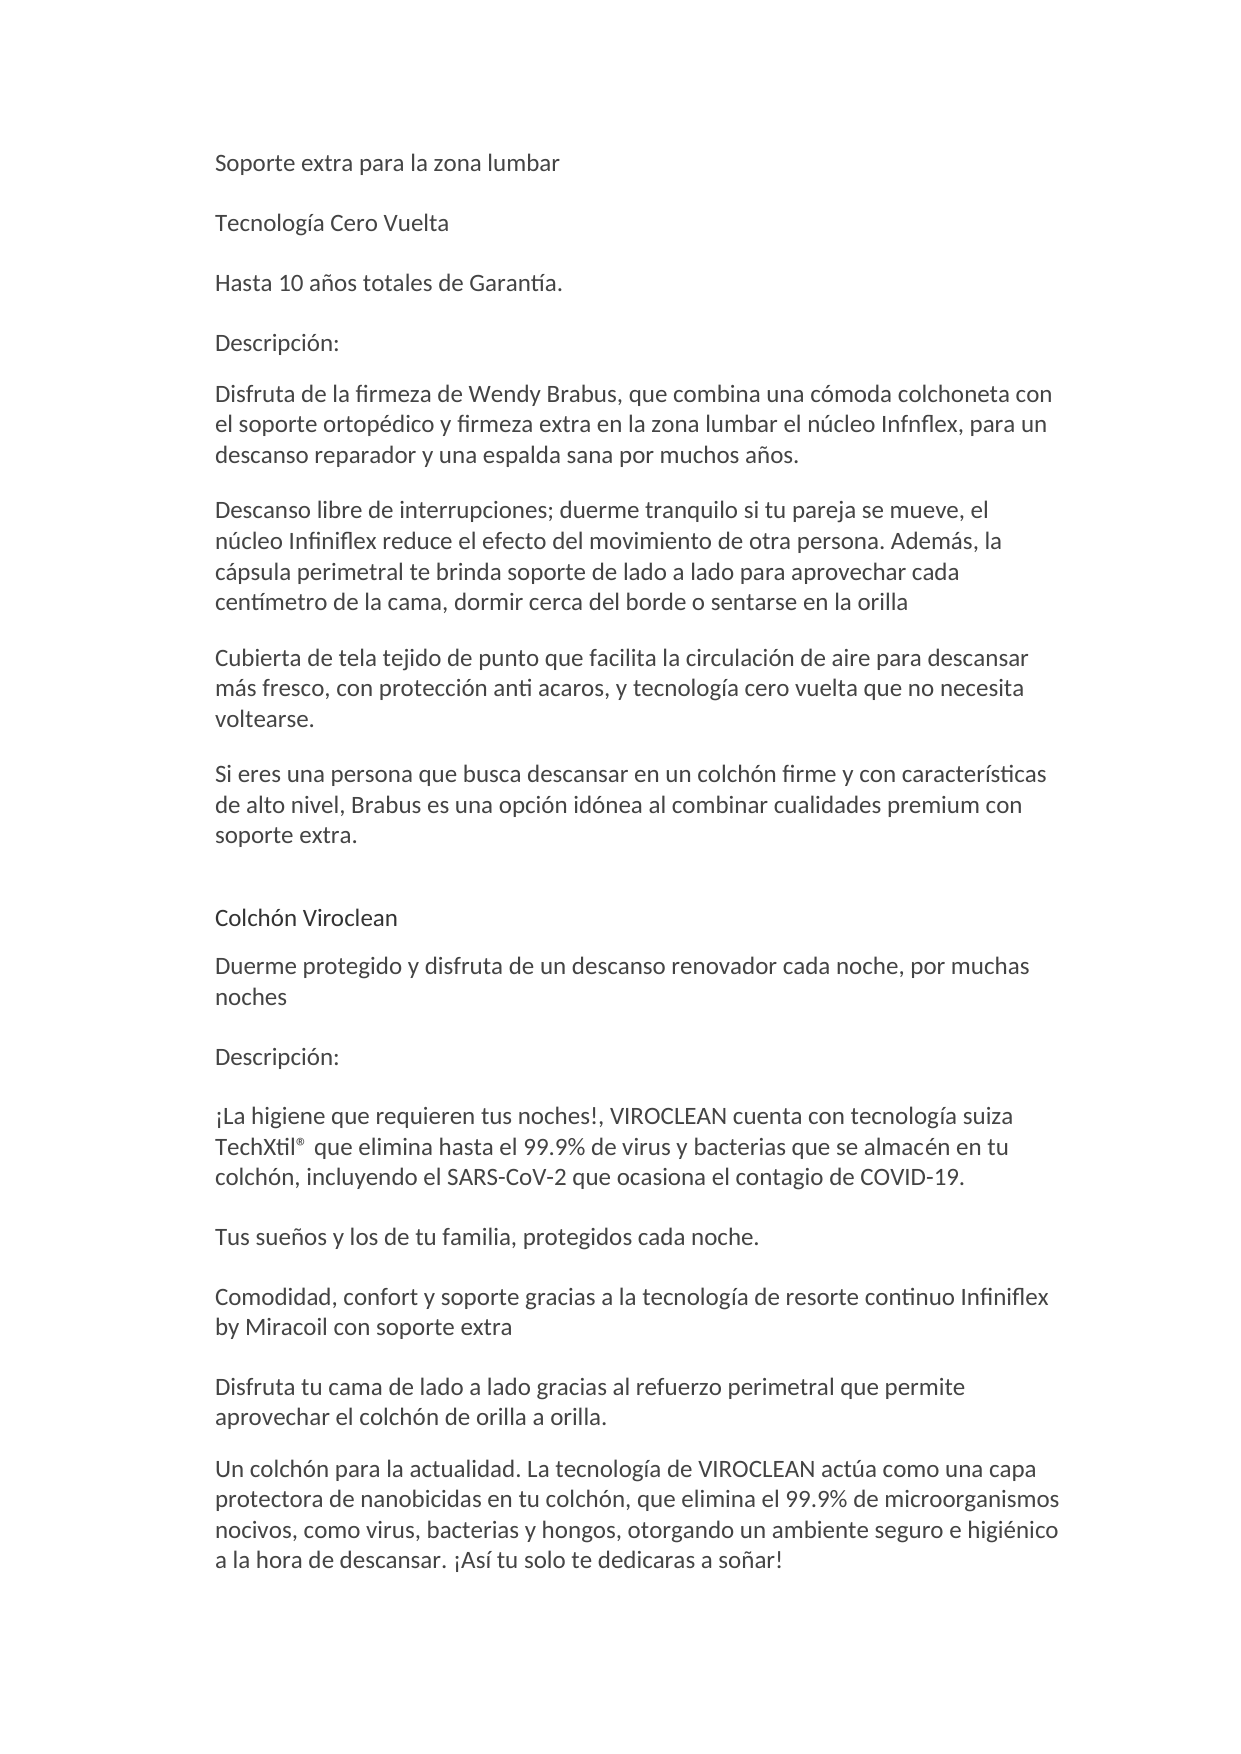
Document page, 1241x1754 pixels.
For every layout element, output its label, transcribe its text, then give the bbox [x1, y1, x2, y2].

text Descripción: [215, 327, 1063, 357]
text Disfruta tu cama de lado a lado gracias al refuerzo perimetral que permite aprovechar el colchón de orilla a orilla. [215, 1371, 1063, 1432]
text ¡La higiene que requieren tus noches!, VIROCLEAN cuenta con tecnología suiza TechXtil® que elimina hasta el 99.9% de virus y bacterias que se almacén en tu colchón, incluyendo el SARS-CoV-2 que ocasiona el contagio de COVID-19. [215, 1100, 1063, 1192]
text Descanso libre de interrupciones; duerme tranquilo si tu pareja se mueve, el núcleo Infiniflex reduce el efecto del movimiento de otra persona. Además, la cápsula perimetral te brinda soporte de lado a lado para aprovechar cada centímetro de la cama, dormir cerca del borde o sentarse en la orilla [215, 494, 1063, 617]
text Cubierta de tela tejido de punto que facilita la circulación de aire para descansar más fresco, con protección anti acaros, y tecnología cero vuelta que no necesita voltearse. [215, 642, 1063, 733]
text Duerme protegido y disfruta de un descanso renovador cada noche, por muchas noches [215, 950, 1063, 1011]
text Tus sueños y los de tu familia, protegidos cada noche. [215, 1221, 1063, 1252]
text Si eres una persona que busca descansar en un colchón firme y con características de alto nivel, Brabus es una opción idónea al combinar cualidades premium con soporte extra. [215, 758, 1063, 850]
text Tecnología Cero Vuelta [215, 207, 1063, 238]
text Un colchón para la actualidad. La tecnología de VIROCLEAN actúa como una capa protectora de nanobicidas en tu colchón, que elimina el 99.9% de microorganismos nocivos, como virus, bacterias y hongos, otorgando un ambiente seguro e higiénico a la hora de descansar. ¡Así tu solo te dedicaras a soñar! [215, 1453, 1063, 1575]
text Disfruta de la firmeza de Wendy Brabus, que combina una cómoda colchoneta con el soporte ortopédico y firmeza extra en la zona lumbar el núcleo Infnflex, para un descanso reparador y una espalda sana por muchos años. [215, 378, 1063, 469]
text Hasta 10 años totales de Garantía. [215, 267, 1063, 297]
text Comodidad, confort y soporte gracias a la tecnología de resorte continuo Infiniflex by Miracoil con soporte extra [215, 1281, 1063, 1342]
text Descripción: [215, 1041, 1063, 1071]
text Soporte extra para la zona lumbar [215, 148, 1063, 178]
subtitle Colchón Viroclean [215, 871, 1063, 933]
